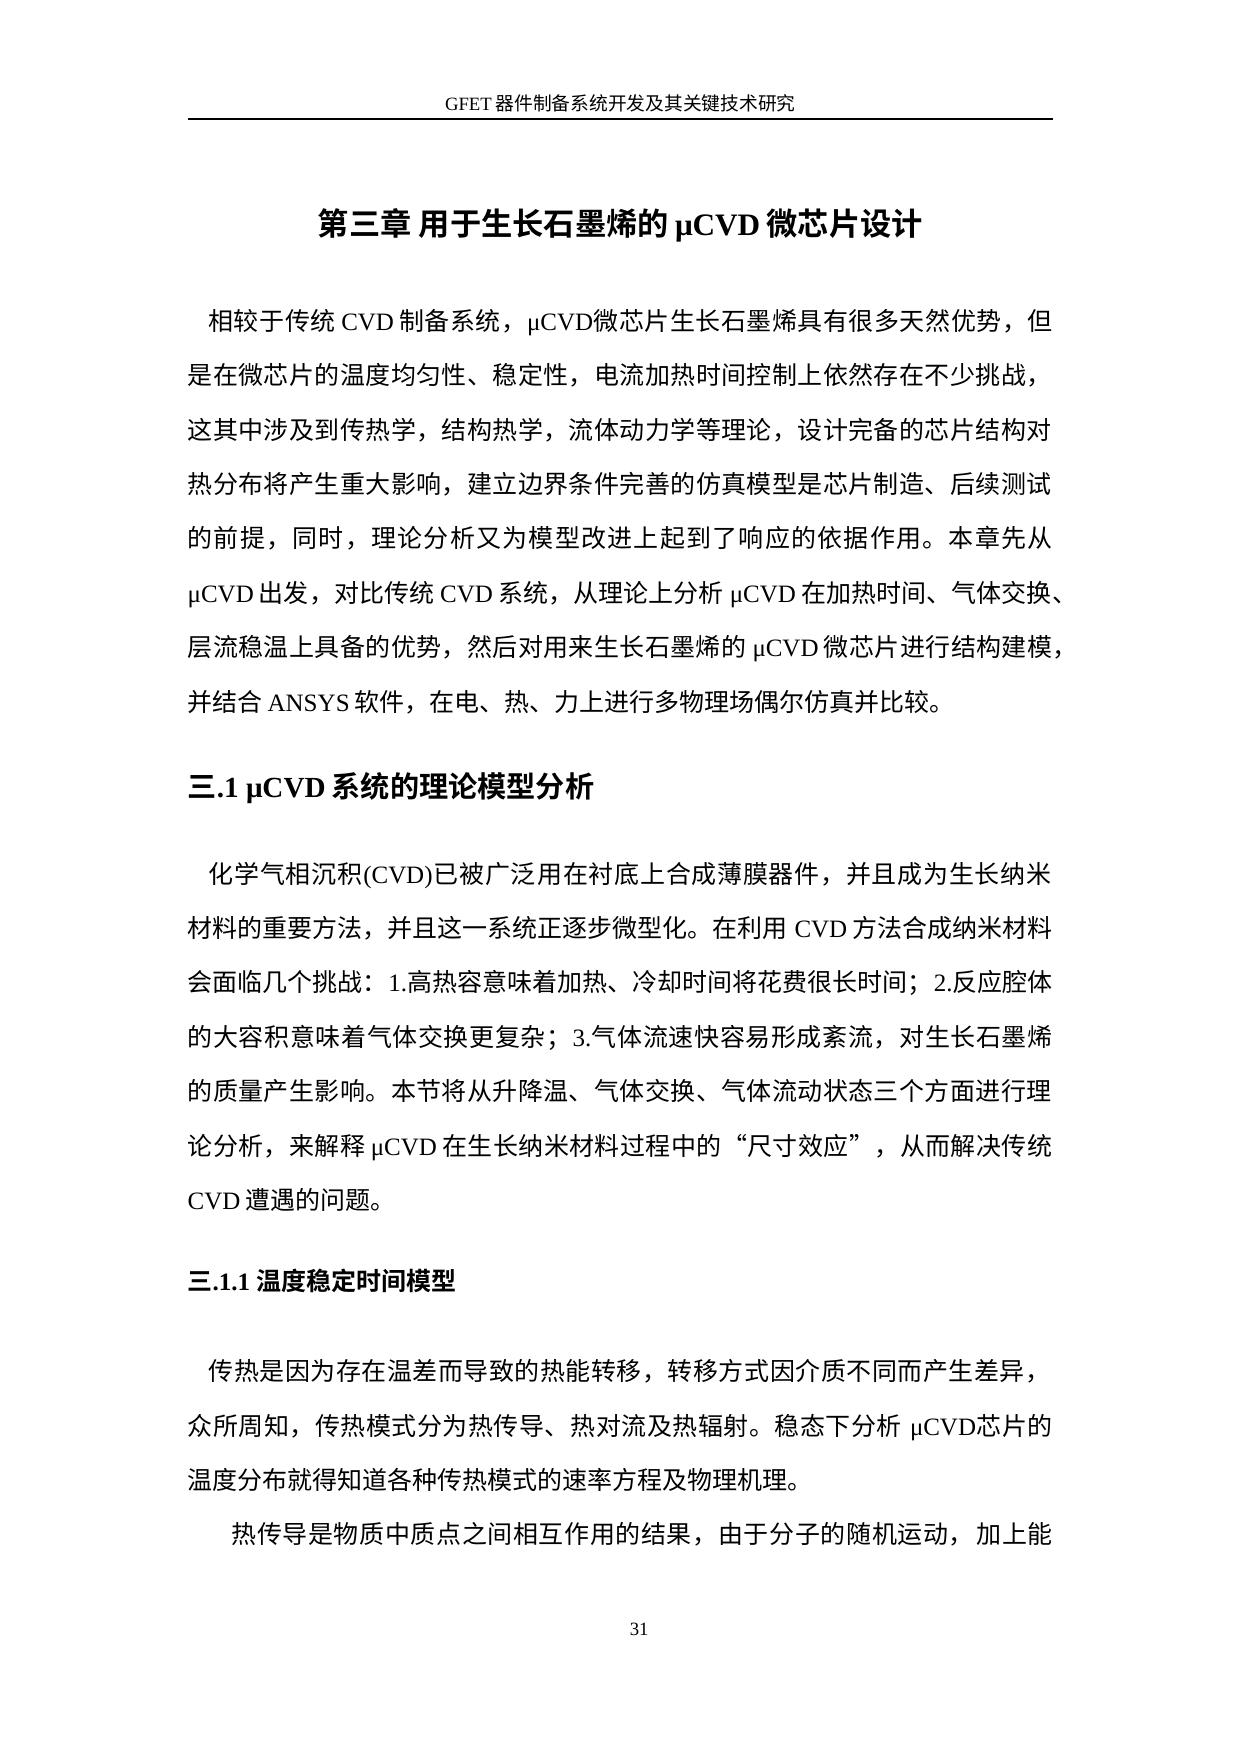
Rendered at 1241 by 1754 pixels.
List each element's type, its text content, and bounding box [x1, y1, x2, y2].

subtitle μCVD系统的理论模型分析 [187, 763, 1053, 806]
text 热传导是物质中质点之间相互作用的结果，由于分子的随机运动，加上能量的分布不均，在相邻分子发生碰撞的同时，能量较大的分子会向能量较小的分子运动。热传导的速率方程可以用一维单壁模型来描述，通过分析速率方程可以知道单位时间内在物质中传递能量的多少。热传导的速率方程为： [187, 1515, 1053, 1551]
subtitle 温度稳定时间模型 [187, 1262, 1053, 1298]
subtitle 用于生长石墨烯的μCVD微芯片设计 [187, 199, 1053, 244]
text 传热是因为存在温差而导致的热能转移，转移方式因介质不同而产生差异，众所周知，传热模式分为热传导、热对流及热辐射。稳态下分析μCVD芯片的温度分布就得知道各种传热模式的速率方程及物理机理。 [187, 1352, 1053, 1497]
text 相较于传统CVD制备系统，μCVD微芯片生长石墨烯具有很多天然优势，但是在微芯片的温度均匀性、稳定性，电流加热时间控制上依然存在不少挑战，这其中涉及到传热学，结构热学，流体动力学等理论，设计完备的芯片结构对热分布将产生重大影响，建立边界条件完善的仿真模型是芯片制造、后续测试的前提，同时，理论分析又为模型改进上起到了响应的依据作用。本章先从μCVD出发，对比传统CVD系统，从理论上分析μCVD在加热时间、气体交换、层流稳温上具备的优势，然后对用来生长石墨烯的μCVD微芯片进行结构建模，并结合ANSYS软件，在电、热、力上进行多物理场偶尔仿真并比较。 [187, 301, 1053, 718]
text 化学气相沉积(CVD)已被广泛用在衬底上合成薄膜器件，并且成为生长纳米材料的重要方法，并且这一系统正逐步微型化。在利用CVD方法合成纳米材料会面临几个挑战：1.高热容意味着加热、冷却时间将花费很长时间；2.反应腔体的大容积意味着气体交换更复杂；3.气体流速快容易形成紊流，对生长石墨烯的质量产生影响。本节将从升降温、气体交换、气体流动状态三个方面进行理论分析，来解释μCVD在生长纳米材料过程中的“尺寸效应”，从而解决传统CVD遭遇的问题。 [187, 854, 1053, 1217]
